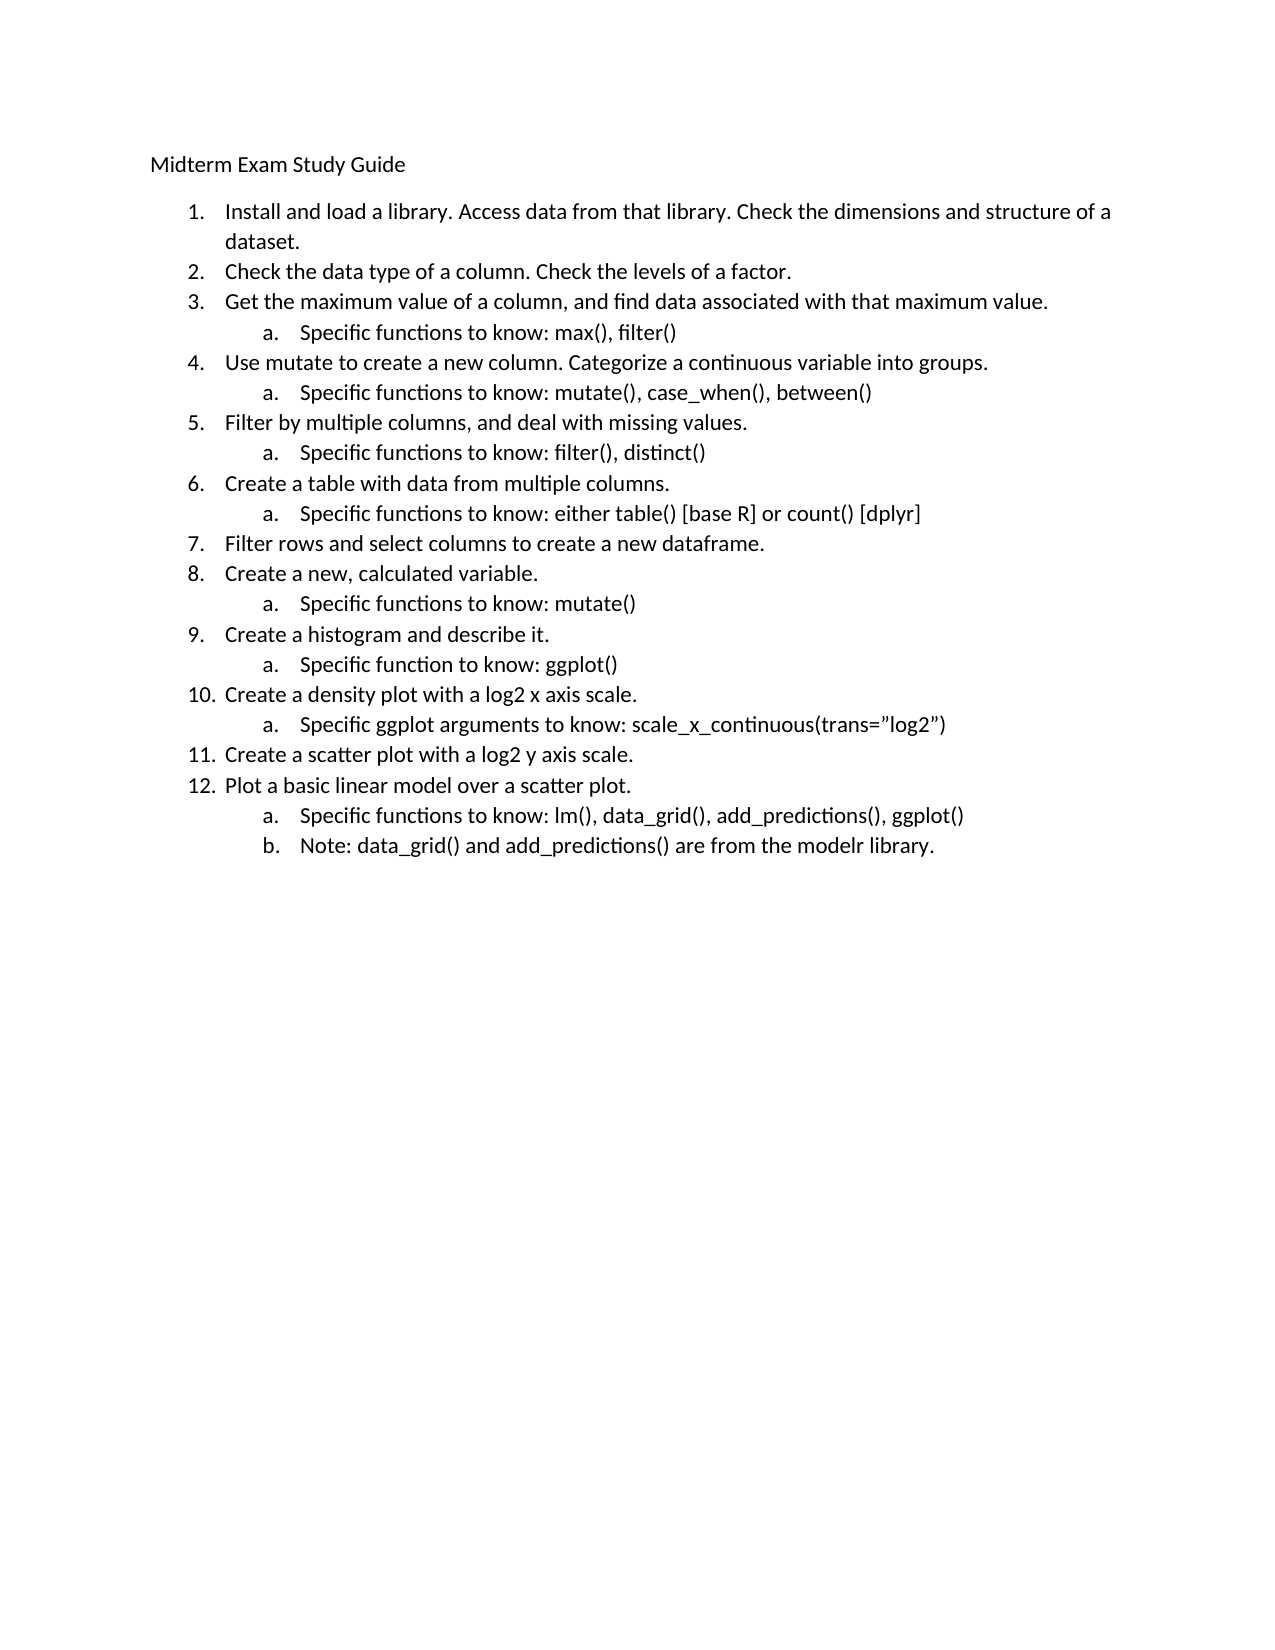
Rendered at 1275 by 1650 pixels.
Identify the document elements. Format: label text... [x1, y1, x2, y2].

list Create a table with data from multiple columns. [187, 469, 1125, 497]
list Filter by multiple columns, and deal with missing values. [187, 408, 1125, 436]
list Create a new, calculated variable. [187, 559, 1125, 587]
list Specific functions to know: either table() [base R] or count() [dplyr] [262, 499, 1125, 527]
text Midterm Exam Study Guide [150, 150, 1125, 178]
list Create a density plot with a log2 x axis scale. [187, 680, 1125, 708]
list Plot a basic linear model over a scatter plot. [187, 771, 1125, 799]
list Filter rows and select columns to create a new dataframe. [187, 529, 1125, 557]
list Use mutate to create a new column. Categorize a continuous variable into groups. [187, 348, 1125, 376]
list Specific function to know: ggplot() [262, 650, 1125, 678]
list Specific functions to know: max(), filter() [262, 318, 1125, 346]
list Create a histogram and describe it. [187, 620, 1125, 648]
list Get the maximum value of a column, and find data associated with that maximum value. [187, 287, 1125, 316]
list Note: data_grid() and add_predictions() are from the modelr library. [262, 831, 1125, 859]
list Create a scatter plot with a log2 y axis scale. [187, 741, 1125, 769]
list Specific functions to know: filter(), distinct() [262, 438, 1125, 467]
list Check the data type of a column. Check the levels of a factor. [187, 257, 1125, 285]
list Specific functions to know: lm(), data_grid(), add_predictions(), ggplot() [262, 801, 1125, 829]
list Specific ggplot arguments to know: scale_x_continuous(trans=”log2”) [262, 710, 1125, 738]
list Specific functions to know: mutate() [262, 589, 1125, 618]
list Install and load a library. Access data from that library. Check the dimensions and structure of a dataset. [187, 197, 1125, 255]
list Specific functions to know: mutate(), case_when(), between() [262, 378, 1125, 406]
